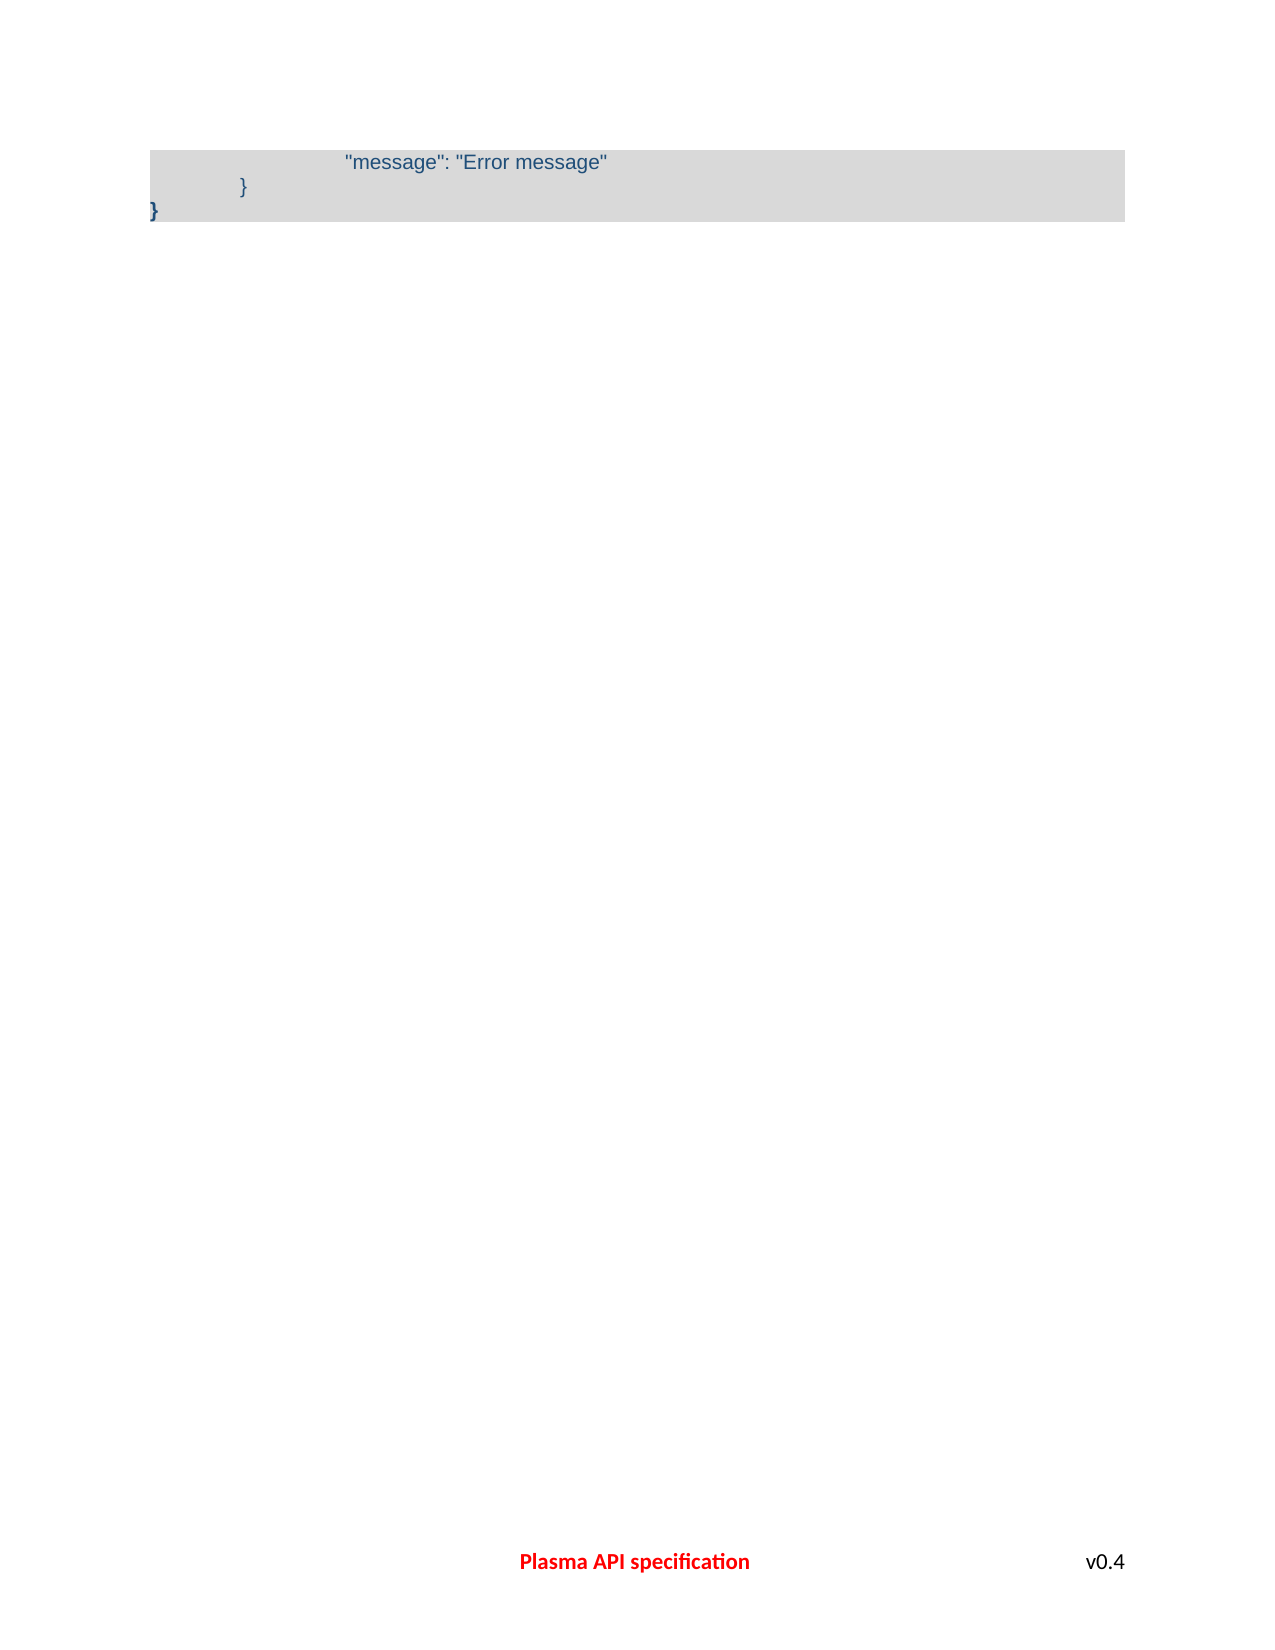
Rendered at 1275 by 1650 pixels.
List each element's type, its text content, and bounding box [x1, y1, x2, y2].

text } [150, 174, 1125, 198]
text } [150, 198, 1125, 222]
text "message": "Error message" [150, 150, 1125, 174]
